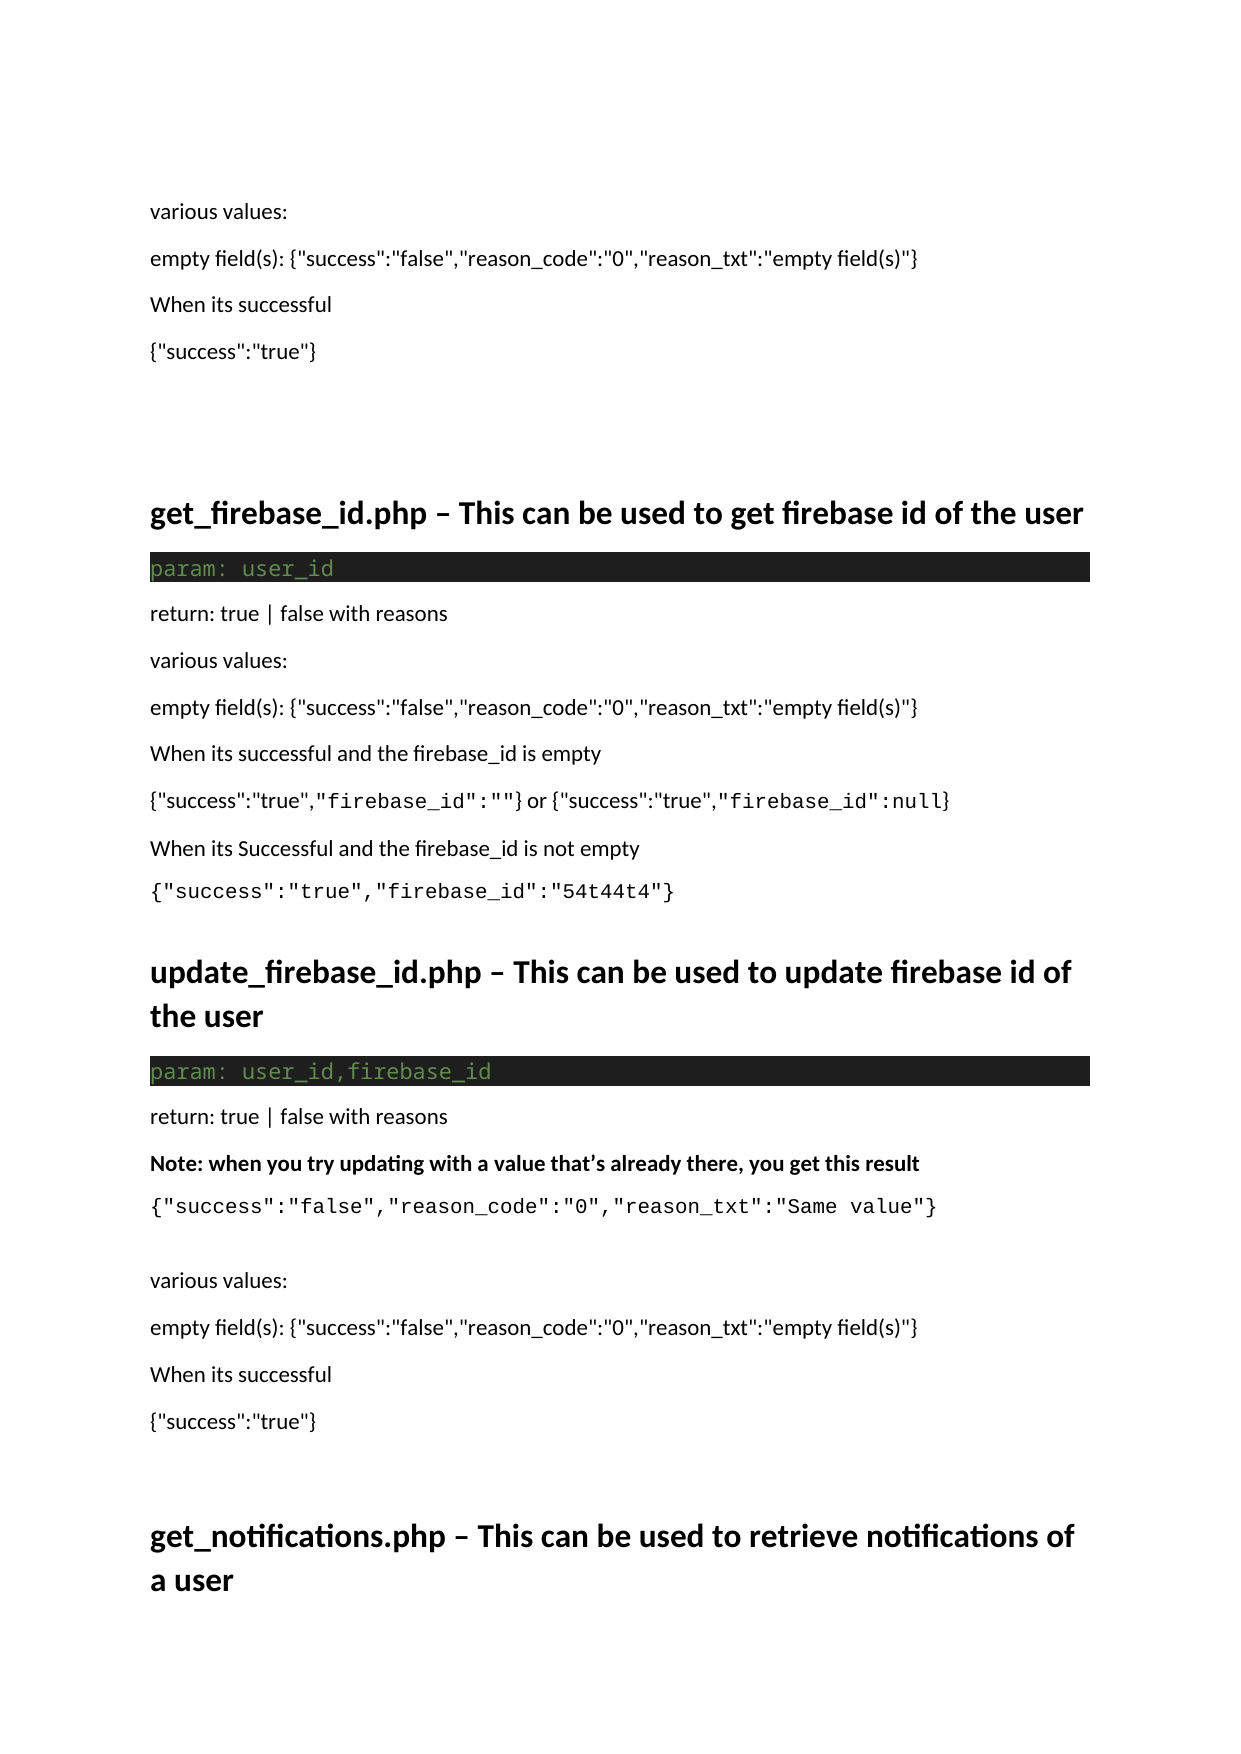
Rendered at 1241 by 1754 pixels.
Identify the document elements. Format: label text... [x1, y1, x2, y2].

text When its successful [150, 1360, 1090, 1388]
text When its Successful and the firebase_id is not empty [150, 834, 1090, 862]
text param: user_id [150, 552, 1090, 582]
text various values: [150, 1267, 1090, 1294]
text Note: when you try updating with a value that’s already there, you get this result [150, 1149, 1090, 1177]
text various values: [150, 197, 1090, 225]
text {"success":"true","firebase_id":"54t44t4"} [150, 881, 1090, 904]
text {"success":"true"} [150, 1407, 1090, 1435]
text {"success":"true","firebase_id":""} or {"success":"true","firebase_id":null} [150, 786, 1090, 815]
text When its successful [150, 291, 1090, 319]
text get_firebase_id.php – This can be used to get firebase id of the user [150, 492, 1090, 533]
text return: true | false with reasons [150, 1102, 1090, 1130]
text return: true | false with reasons [150, 599, 1090, 627]
text update_firebase_id.php – This can be used to update firebase id of the user [150, 951, 1090, 1036]
text empty field(s): {"success":"false","reason_code":"0","reason_txt":"empty field(s)"} [150, 244, 1090, 272]
text {"success":"false","reason_code":"0","reason_txt":"Same value"} [150, 1196, 1090, 1220]
text get_notifications.php – This can be used to retrieve notifications of a user [150, 1515, 1090, 1599]
text When its successful and the firebase_id is empty [150, 739, 1090, 768]
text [150, 1313, 1090, 1341]
text various values: [150, 646, 1090, 674]
text {"success":"true"} [150, 337, 1090, 366]
text param: user_id,firebase_id [150, 1056, 1090, 1086]
text empty field(s): {"success":"false","reason_code":"0","reason_txt":"empty field(s)"} [150, 693, 1090, 721]
